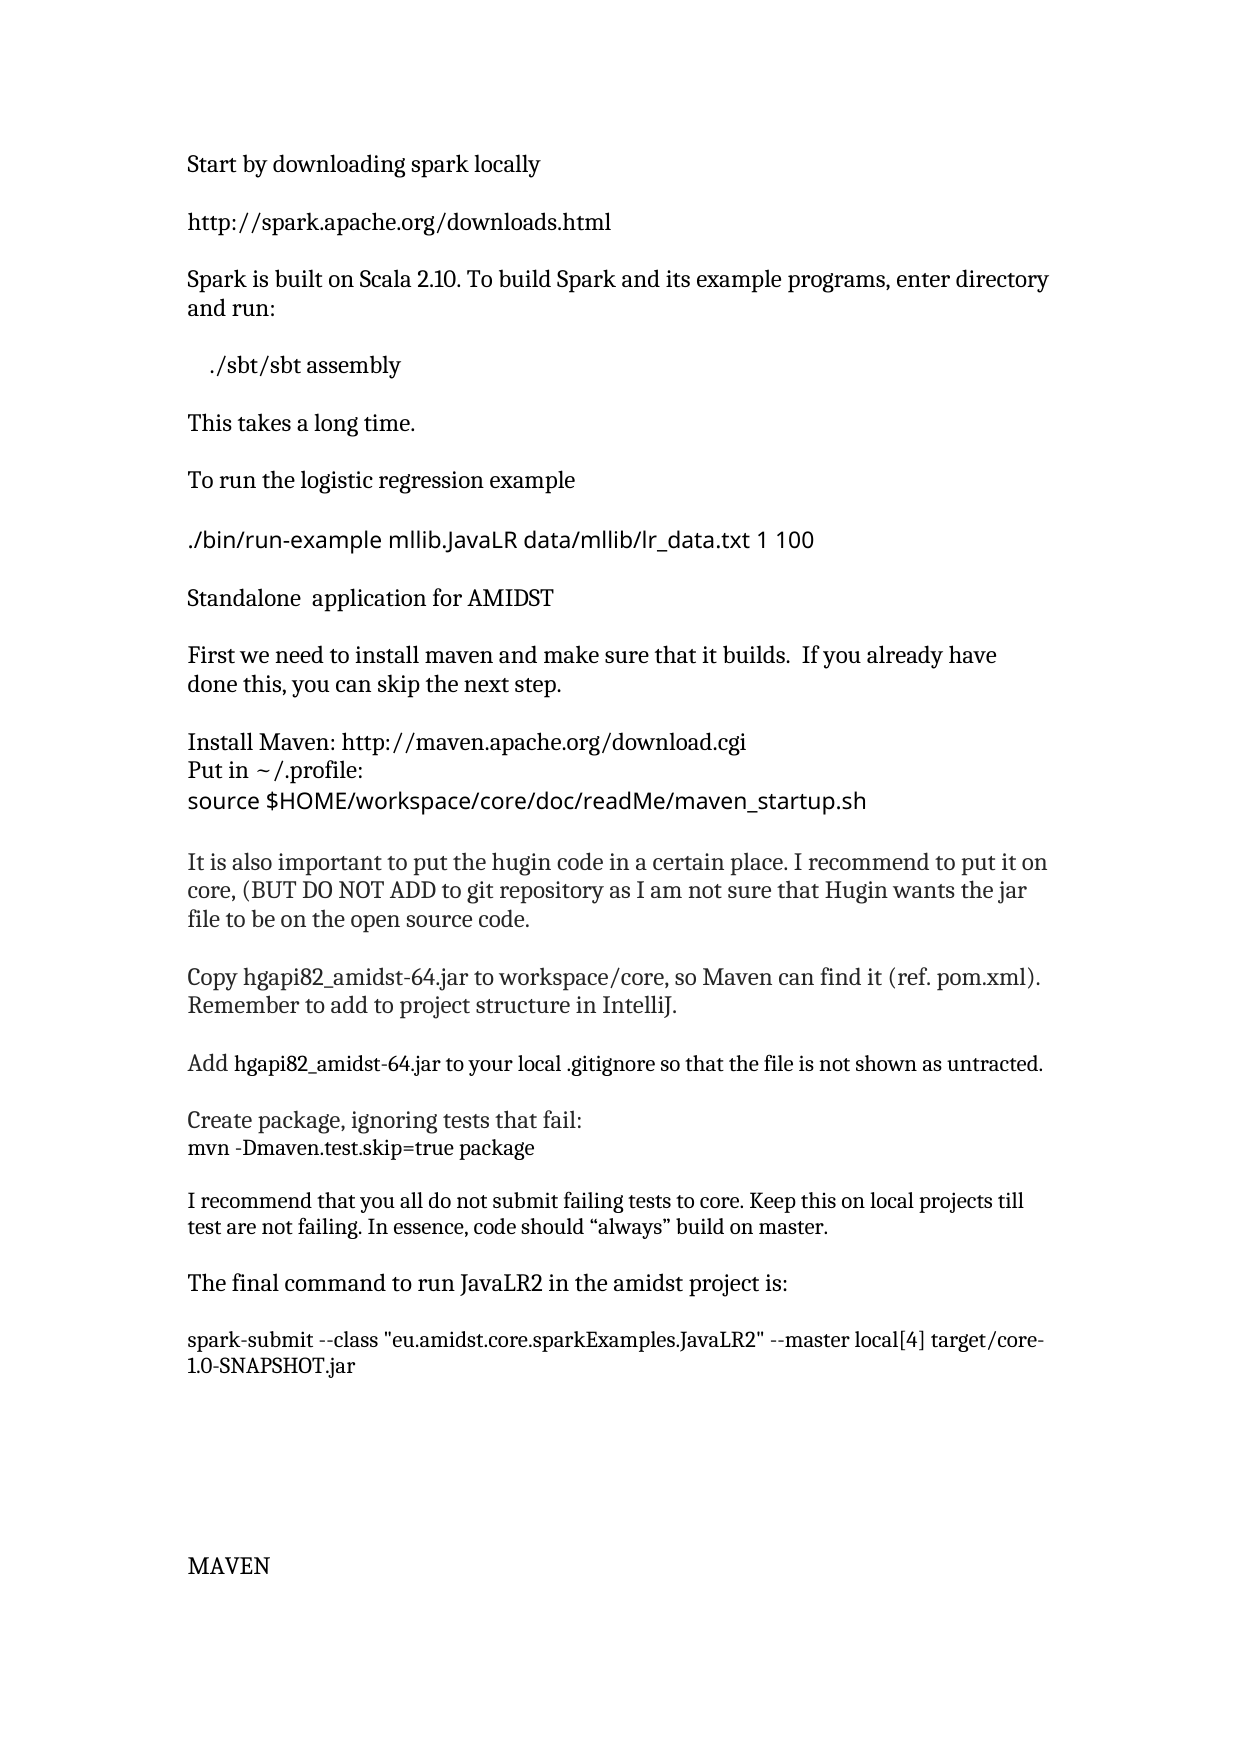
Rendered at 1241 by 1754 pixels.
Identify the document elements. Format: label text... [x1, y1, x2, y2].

text source $HOME/workspace/core/doc/readMe/maven_startup.sh [187, 785, 1053, 816]
text I recommend that you all do not submit failing tests to core. Keep this on local projects till test are not failing. In essence, code should “always” build on master. [187, 1188, 1053, 1240]
text ./bin/run-example mllib.JavaLR data/mllib/lr_data.txt 1 100 [187, 524, 1053, 555]
text Copy hgapi82_amidst-64.jar to workspace/core, so Maven can find it (ref. pom.xml). Remember to add to project structure in IntelliJ. [187, 962, 1053, 1020]
text First we need to install maven and make sure that it builds. If you already have done this, you can skip the next step. [187, 641, 1053, 699]
text Start by downloading spark locally [187, 150, 1053, 179]
text http://spark.apache.org/downloads.html [187, 207, 1053, 236]
text The final command to run JavaLR2 in the amidst project is: [187, 1269, 1053, 1298]
text Spark is built on Scala 2.10. To build Spark and its example programs, enter directory and run: [187, 265, 1053, 322]
text It is also important to put the hugin code in a certain place. I recommend to put it on core, (BUT DO NOT ADD to git repository as I am not sure that Hugin wants the jar file to be on the open source code. [187, 847, 1053, 934]
text To run the logistic regression example [187, 466, 1053, 495]
text MAVEN [187, 1552, 1053, 1581]
text Add hgapi82_amidst-64.jar to your local .gitignore so that the file is not shown as untracted. [187, 1049, 1053, 1077]
text This takes a long time. [187, 409, 1053, 437]
text Install Maven: http://maven.apache.org/download.cgi [187, 727, 1053, 756]
text mvn -Dmaven.test.skip=true package [187, 1135, 1053, 1161]
text Put in ~/.profile: [187, 756, 1053, 785]
text Standalone application for AMIDST [187, 584, 1053, 612]
text spark-submit --class "eu.amidst.core.sparkExamples.JavaLR2" --master local[4] target/core-1.0-SNAPSHOT.jar [187, 1327, 1053, 1379]
text Create package, ignoring tests that fail: [187, 1106, 1053, 1135]
text ./sbt/sbt assembly [187, 351, 1053, 380]
